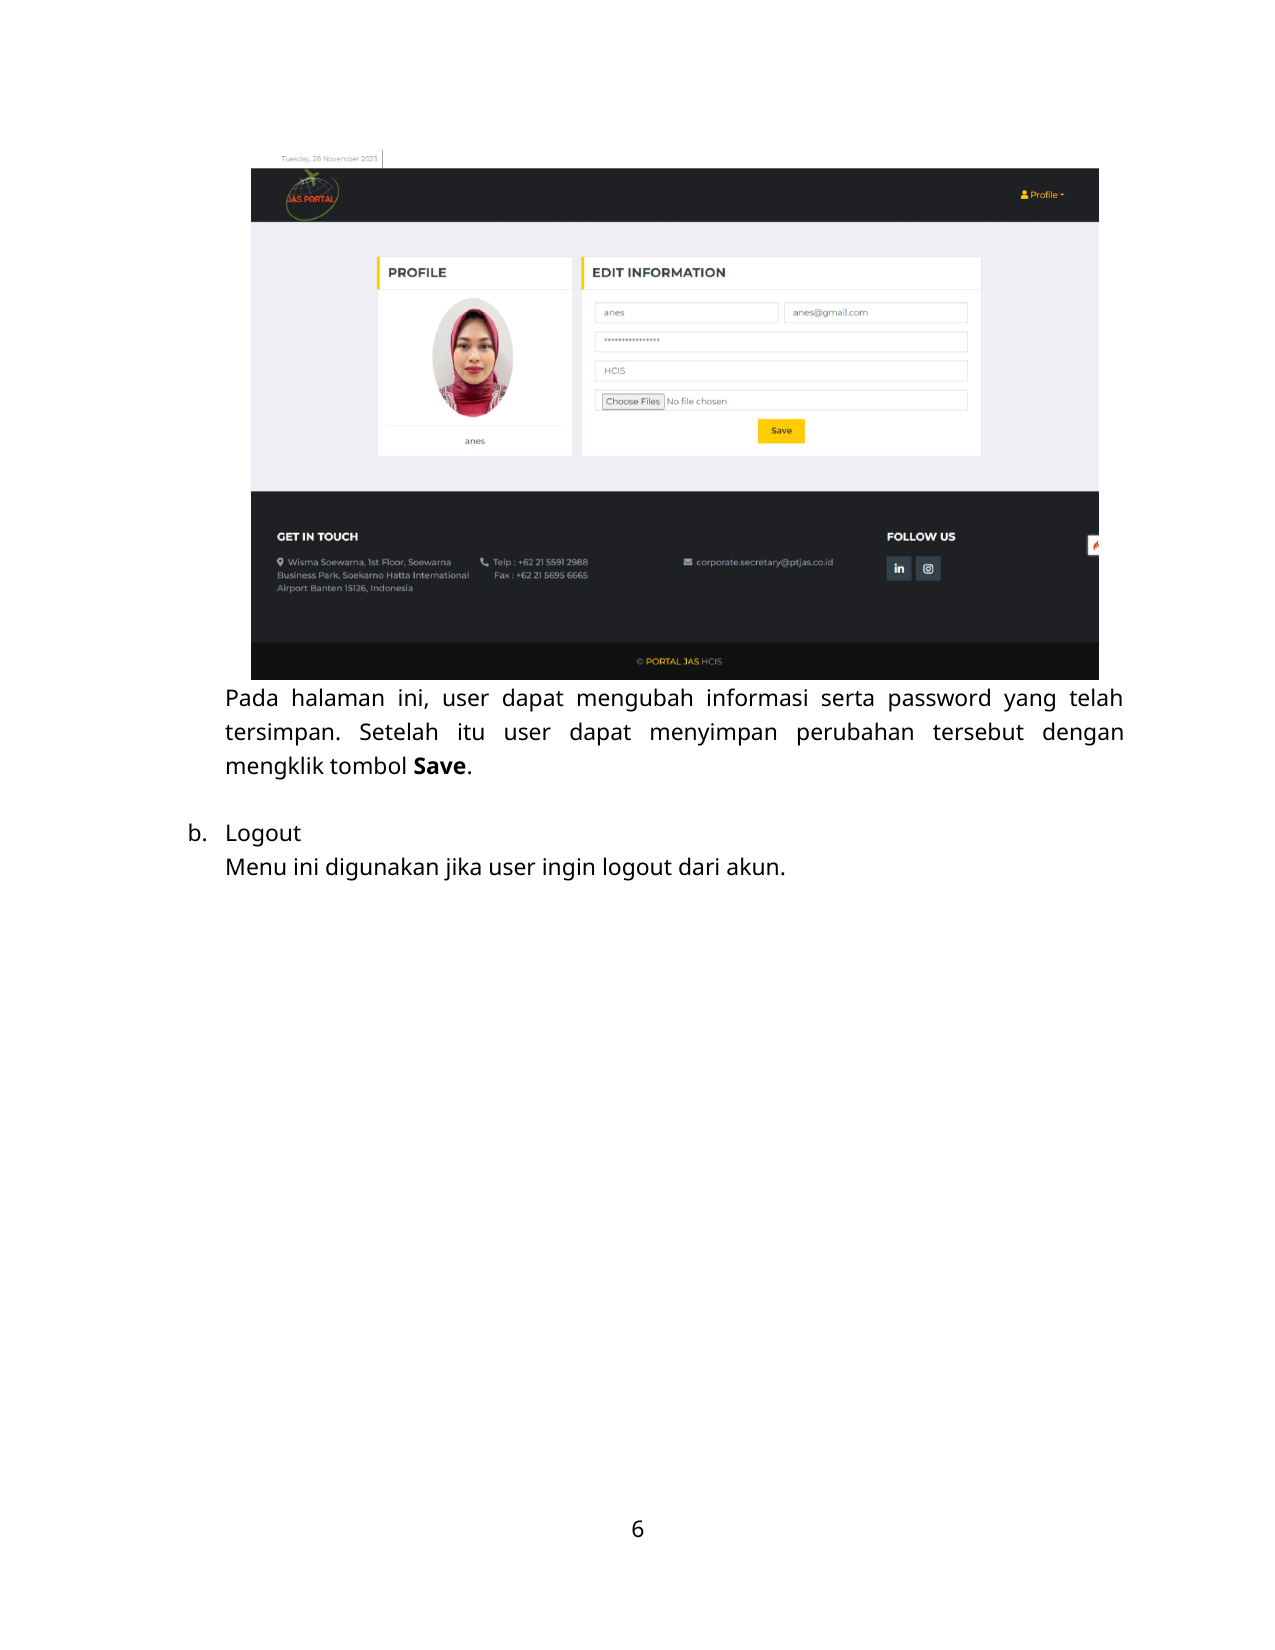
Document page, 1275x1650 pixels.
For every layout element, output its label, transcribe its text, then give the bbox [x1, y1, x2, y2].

list Pada halaman ini, user dapat mengubah informasi serta password yang telah tersimpan. Setelah itu user dapat menyimpan perubahan tersebut dengan mengklik tombol Save. [225, 682, 1125, 781]
list Menu ini digunakan jika user ingin logout dari akun. [225, 851, 1125, 882]
list Logout [187, 817, 1125, 848]
picture [251, 150, 1099, 680]
